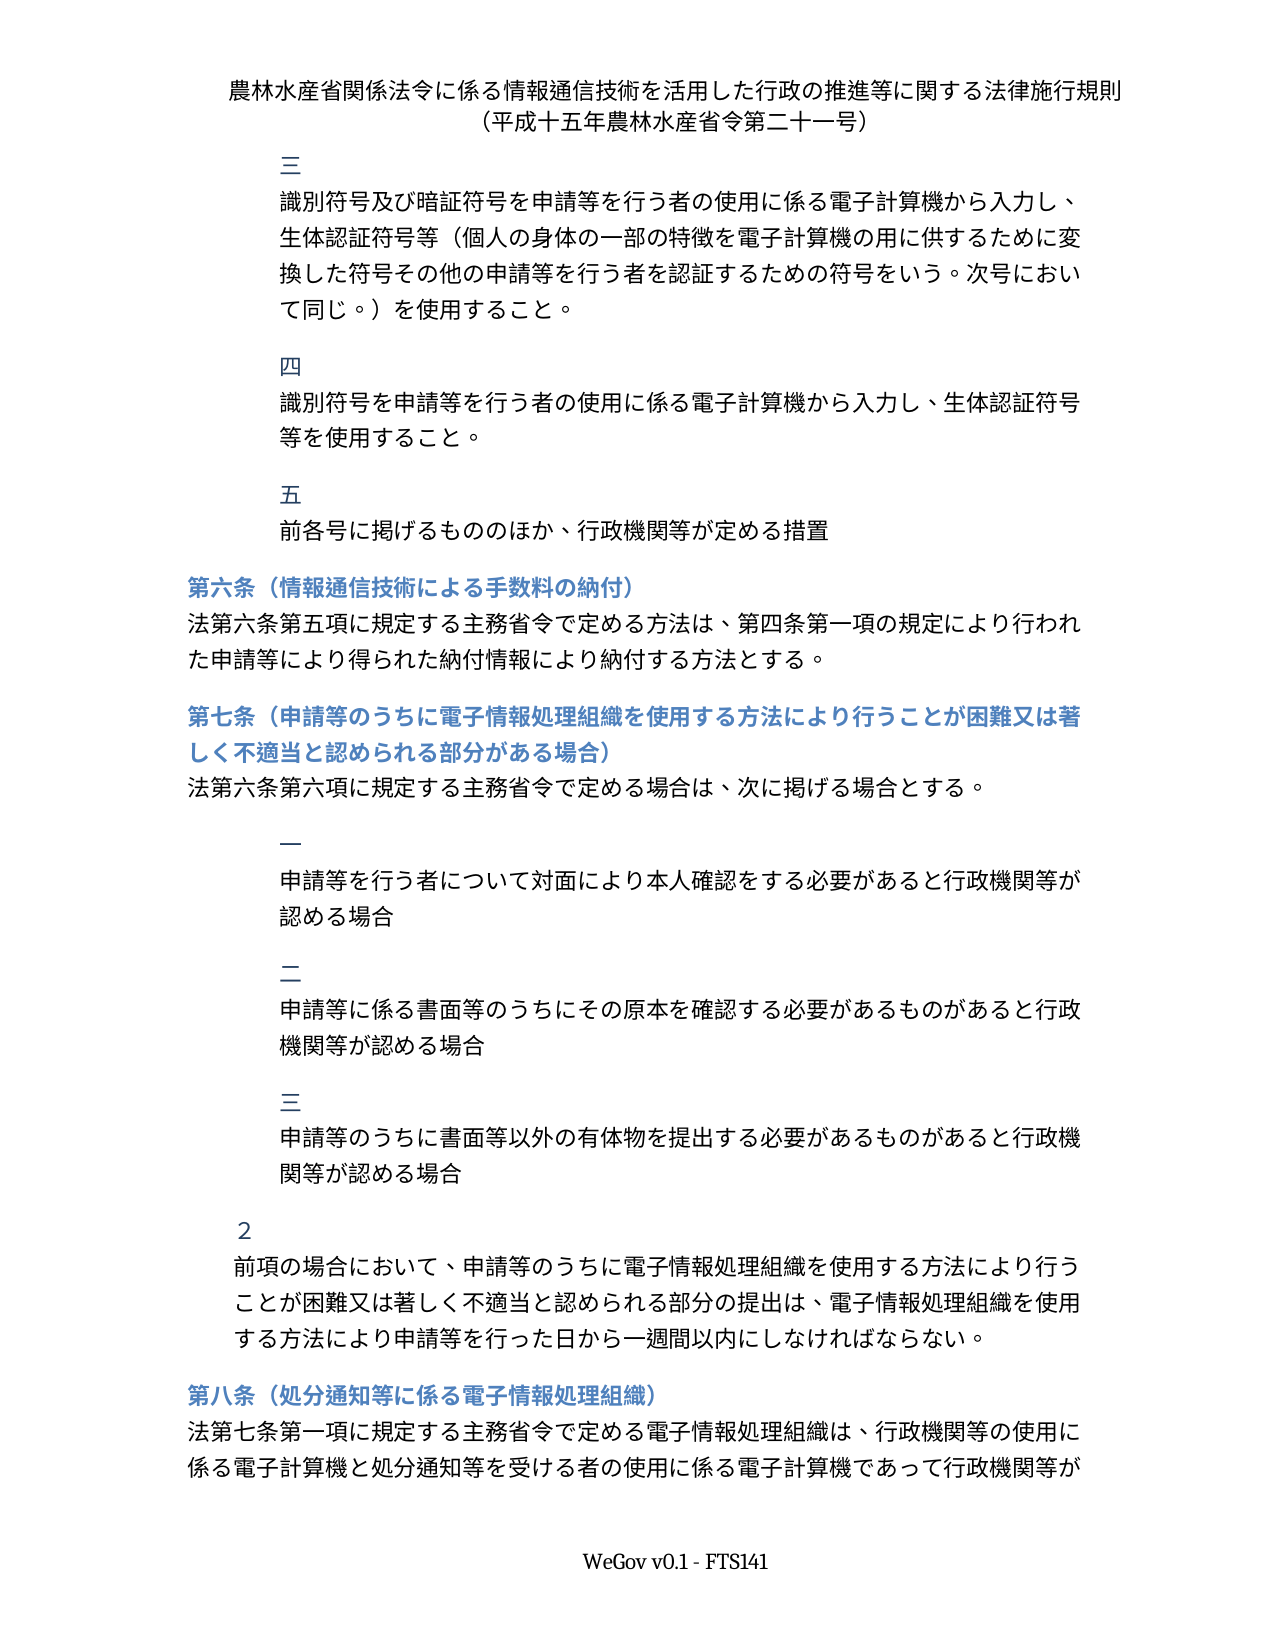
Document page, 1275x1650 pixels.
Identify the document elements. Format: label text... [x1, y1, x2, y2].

subtitle 四 [279, 351, 1087, 382]
subtitle ２ [233, 1215, 1087, 1246]
text 法第六条第五項に規定する主務省令で定める方法は、第四条第一項の規定により行われた申請等により得られた納付情報により納付する方法とする。 [187, 608, 1087, 675]
subtitle 二 [279, 958, 1087, 989]
subtitle 三 [279, 150, 1087, 181]
text 申請等に係る書面等のうちにその原本を確認する必要があるものがあると行政機関等が認める場合 [279, 994, 1087, 1061]
text 識別符号を申請等を行う者の使用に係る電子計算機から入力し、生体認証符号等を使用すること。 [279, 386, 1087, 454]
subtitle 三 [279, 1086, 1087, 1118]
text 法第七条第一項に規定する主務省令で定める電子情報処理組織は、行政機関等の使用に係る電子計算機と処分通知等を受ける者の使用に係る電子計算機であって行政機関等が定める技術的基準に適合するものとを電気通信回線で接続した電子情報処理組織をいう。 [187, 1416, 1087, 1483]
text 前各号に掲げるもののほか、行政機関等が定める措置 [279, 515, 1087, 546]
text 申請等のうちに書面等以外の有体物を提出する必要があるものがあると行政機関等が認める場合 [279, 1122, 1087, 1189]
subtitle 第六条（情報通信技術による手数料の納付） [187, 572, 1087, 603]
subtitle 五 [279, 479, 1087, 510]
text 前項の場合において、申請等のうちに電子情報処理組織を使用する方法により行うことが困難又は著しく不適当と認められる部分の提出は、電子情報処理組織を使用する方法により申請等を行った日から一週間以内にしなければならない。 [233, 1251, 1087, 1354]
subtitle 第八条（処分通知等に係る電子情報処理組織） [187, 1380, 1087, 1411]
text 法第六条第六項に規定する主務省令で定める場合は、次に掲げる場合とする。 [187, 772, 1087, 804]
text 申請等を行う者について対面により本人確認をする必要があると行政機関等が認める場合 [279, 865, 1087, 932]
subtitle 第七条（申請等のうちに電子情報処理組織を使用する方法により行うことが困難又は著しく不適当と認められる部分がある場合） [187, 701, 1087, 768]
text 識別符号及び暗証符号を申請等を行う者の使用に係る電子計算機から入力し、生体認証符号等（個人の身体の一部の特徴を電子計算機の用に供するために変換した符号その他の申請等を行う者を認証するための符号をいう。次号において同じ。）を使用すること。 [279, 186, 1087, 325]
subtitle 一 [279, 829, 1087, 860]
